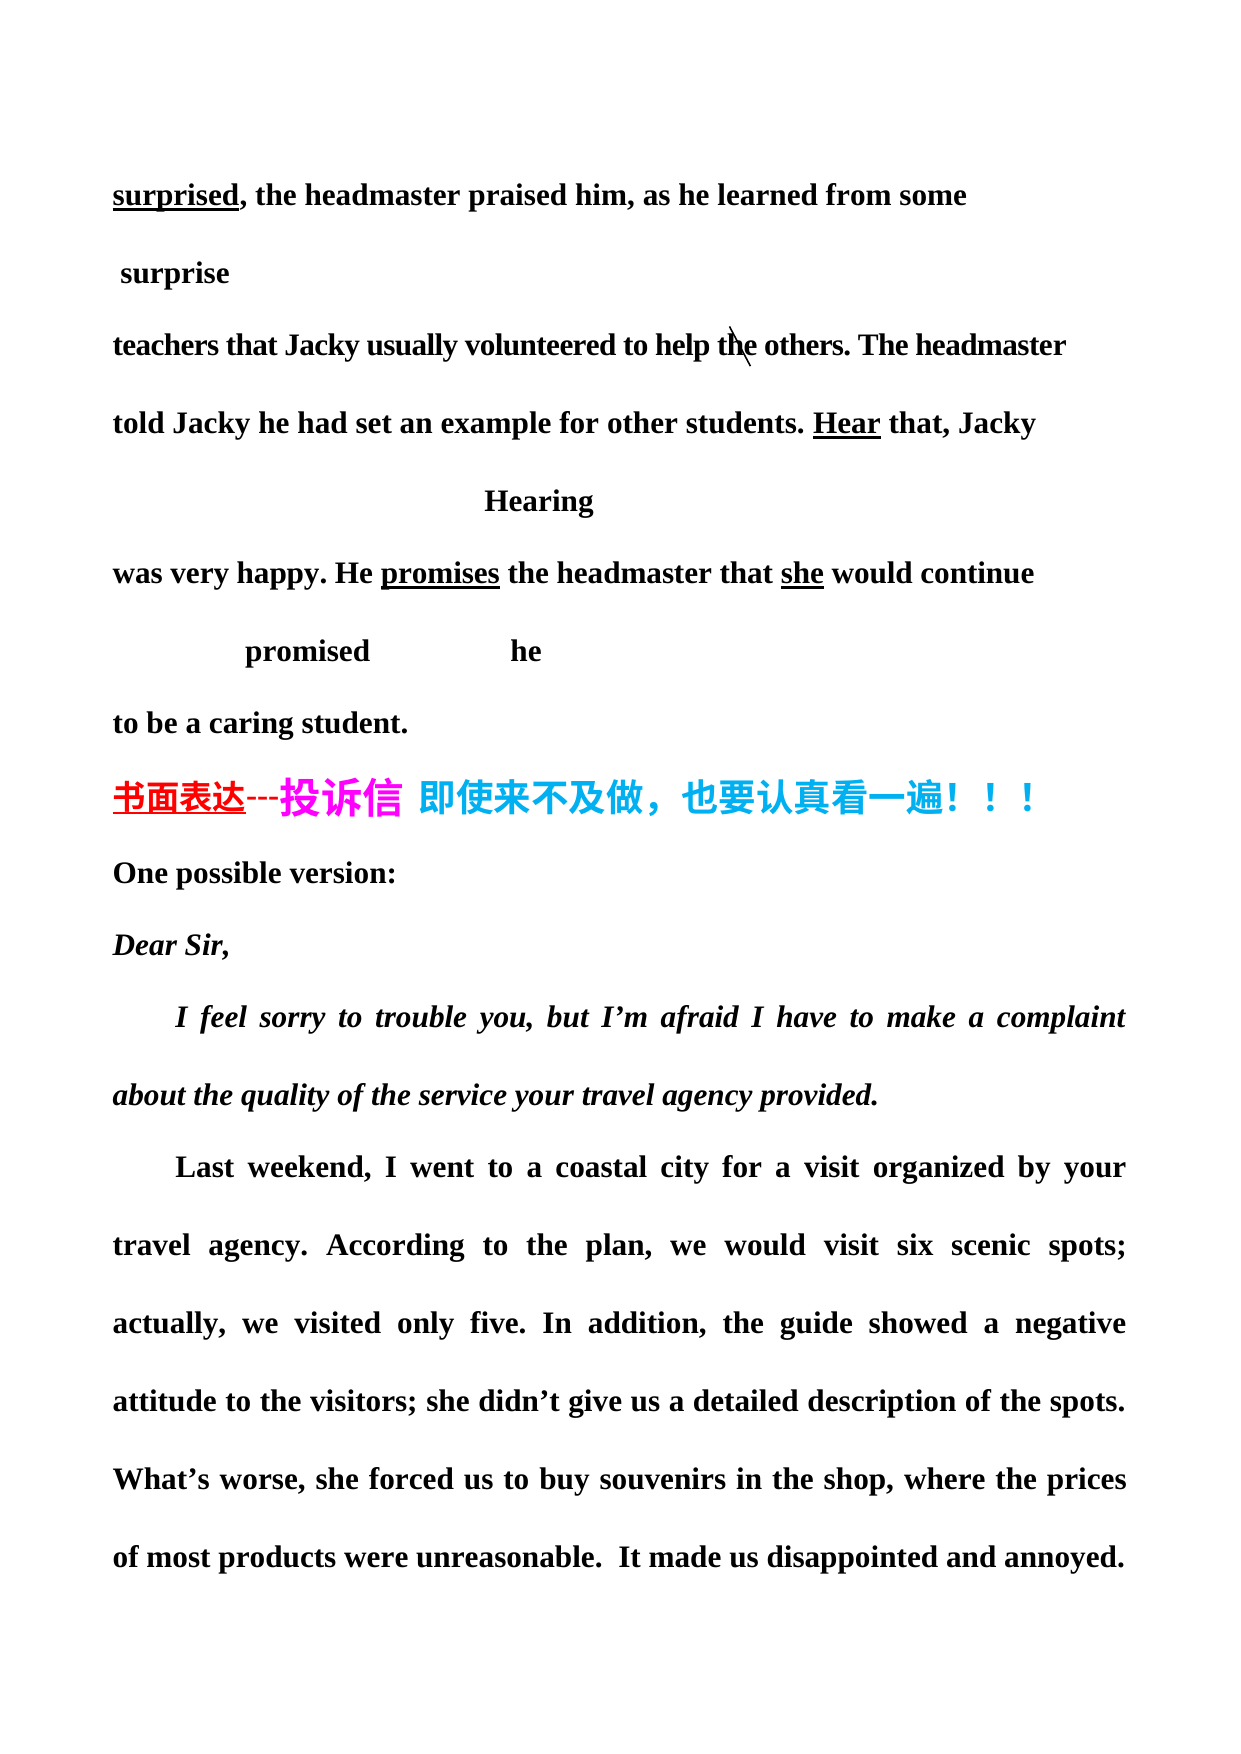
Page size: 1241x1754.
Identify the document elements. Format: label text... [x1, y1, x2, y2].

text was very happy. He promises the headmaster that she would continue promised he [112, 540, 1128, 683]
text surprised, the headmaster praised him, as he learned from some surprise [112, 162, 1128, 305]
text One possible version: [112, 839, 1128, 904]
text Last weekend, I went to a coastal city for a visit organized by your travel agency. According to the plan, we would visit six scenic spots; actually, we visited only five. In addition, the guide showed a negative attitude to the visitors; she didn’t give us a detailed description of the spots. What’s worse, she forced us to buy souvenirs in the shop, where the prices of most products were unreasonable. It made us disappointed and annoyed. [112, 1134, 1128, 1588]
text teachers that Jacky usually volunteered to help the others. The headmaster told Jacky he had set an example for other students. Hear that, Jacky Hearing [112, 312, 1128, 533]
text Dear Sir, [112, 912, 1128, 977]
text to be a caring student. [112, 690, 1128, 755]
text I feel sorry to trouble you, but I’m afraid I have to make a complaint about the quality of the service your travel agency provided. [112, 984, 1128, 1127]
text 书面表达---投诉信 即使来不及做，也要认真看一遍！！！ [112, 762, 1128, 827]
